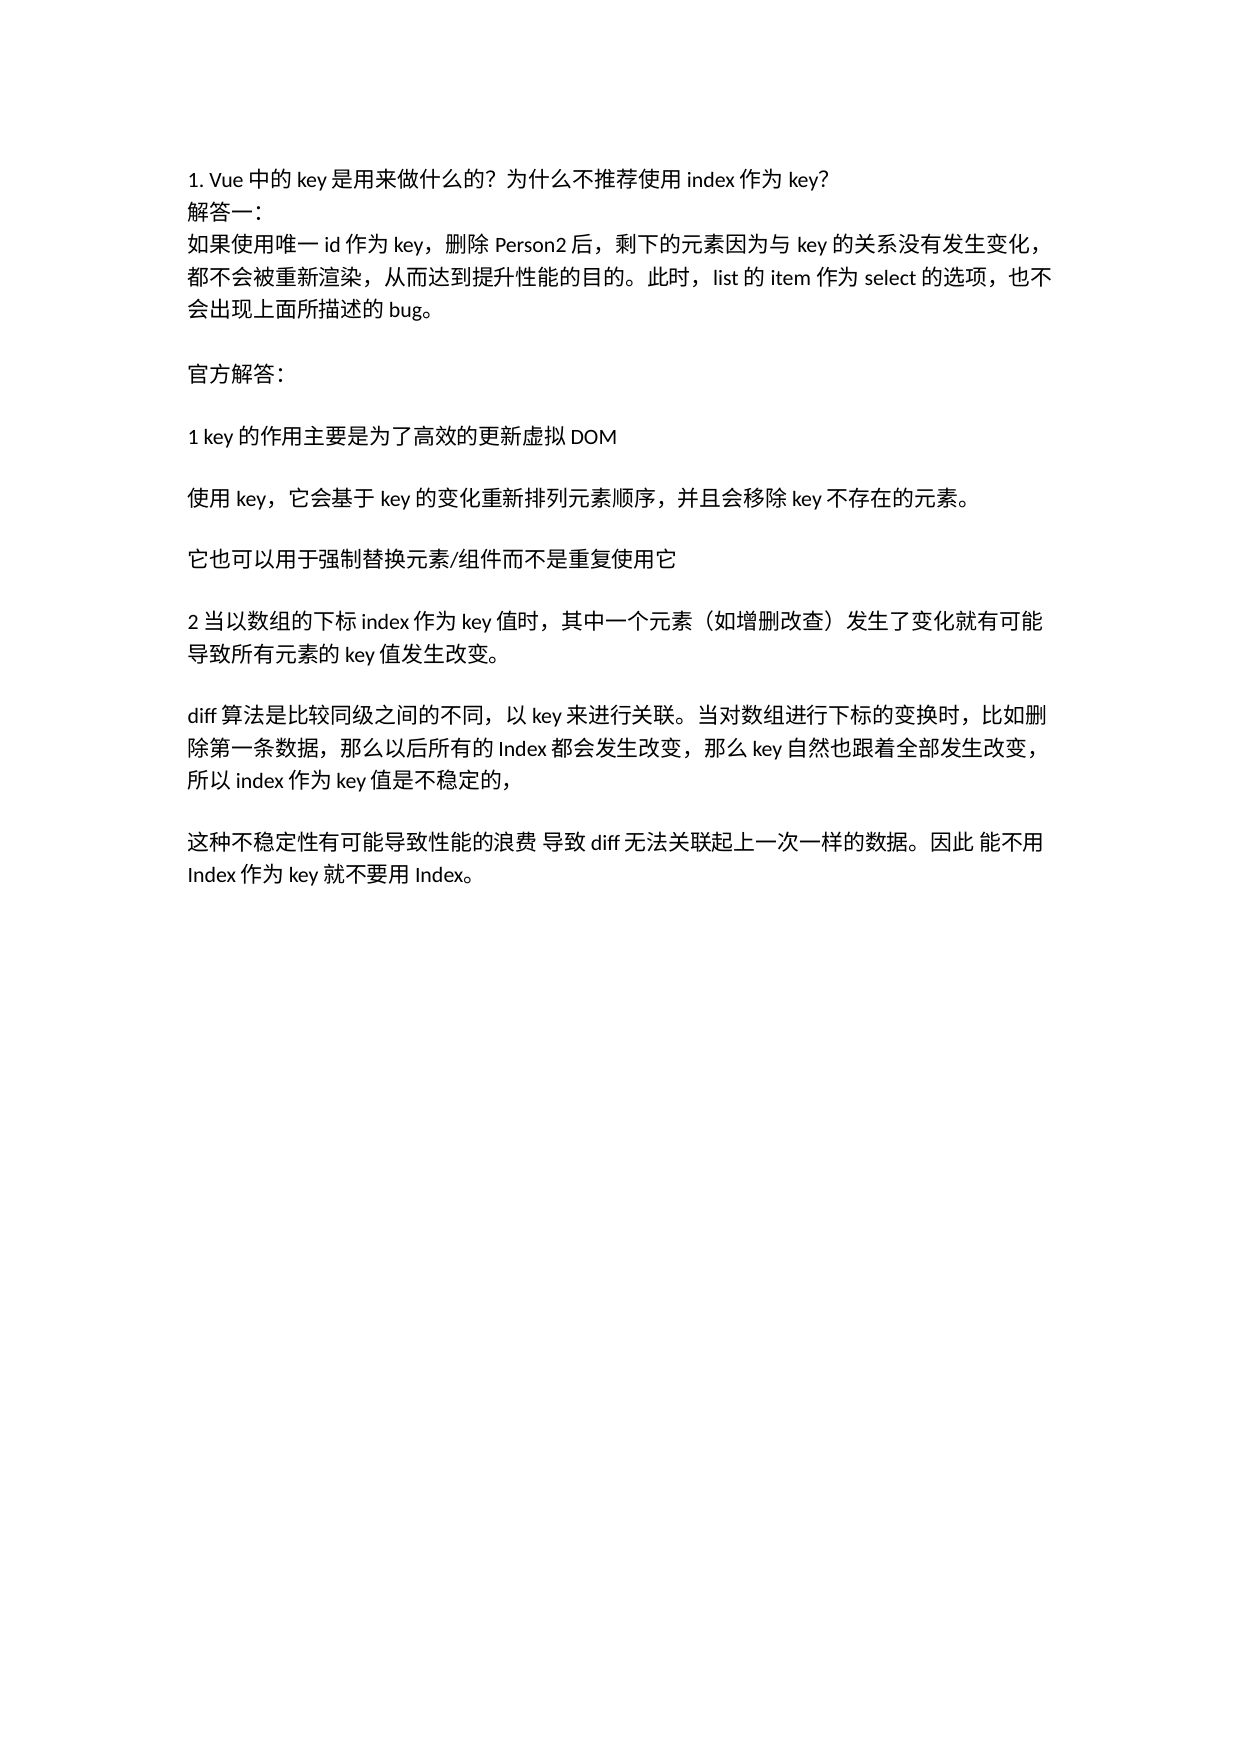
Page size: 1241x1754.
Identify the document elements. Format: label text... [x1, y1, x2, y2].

text 使用 key，它会基于 key 的变化重新排列元素顺序，并且会移除 key 不存在的元素。 [187, 480, 1053, 513]
text 它也可以用于强制替换元素/组件而不是重复使用它 [187, 542, 1053, 574]
list 官方解答： [187, 357, 1053, 389]
list 解答一： [187, 194, 1053, 227]
text 1 key的作用主要是为了高效的更新虚拟DOM [187, 419, 1053, 451]
list 如果使用唯一id作为key，删除 Person2 后，剩下的元素因为与 key 的关系没有发生变化，都不会被重新渲染，从而达到提升性能的目的。此时，list 的 item 作为 select 的选项，也不会出现上面所描述的bug。 [187, 227, 1053, 324]
list Vue 中的 key 是用来做什么的？为什么不推荐使用 index 作为 key？ [187, 162, 1053, 194]
text 这种不稳定性有可能导致性能的浪费 导致diff无法关联起上一次一样的数据。因此 能不用Index作为key就不要用Index。 [187, 824, 1053, 889]
text diff算法是比较同级之间的不同，以key来进行关联。当对数组进行下标的变换时，比如删除第一条数据，那么以后所有的Index都会发生改变，那么key自然也跟着全部发生改变，所以index作为key值是不稳定的， [187, 698, 1053, 795]
text 2 当以数组的下标index作为key值时，其中一个元素（如增删改查）发生了变化就有可能导致所有元素的key值发生改变。 [187, 604, 1053, 669]
